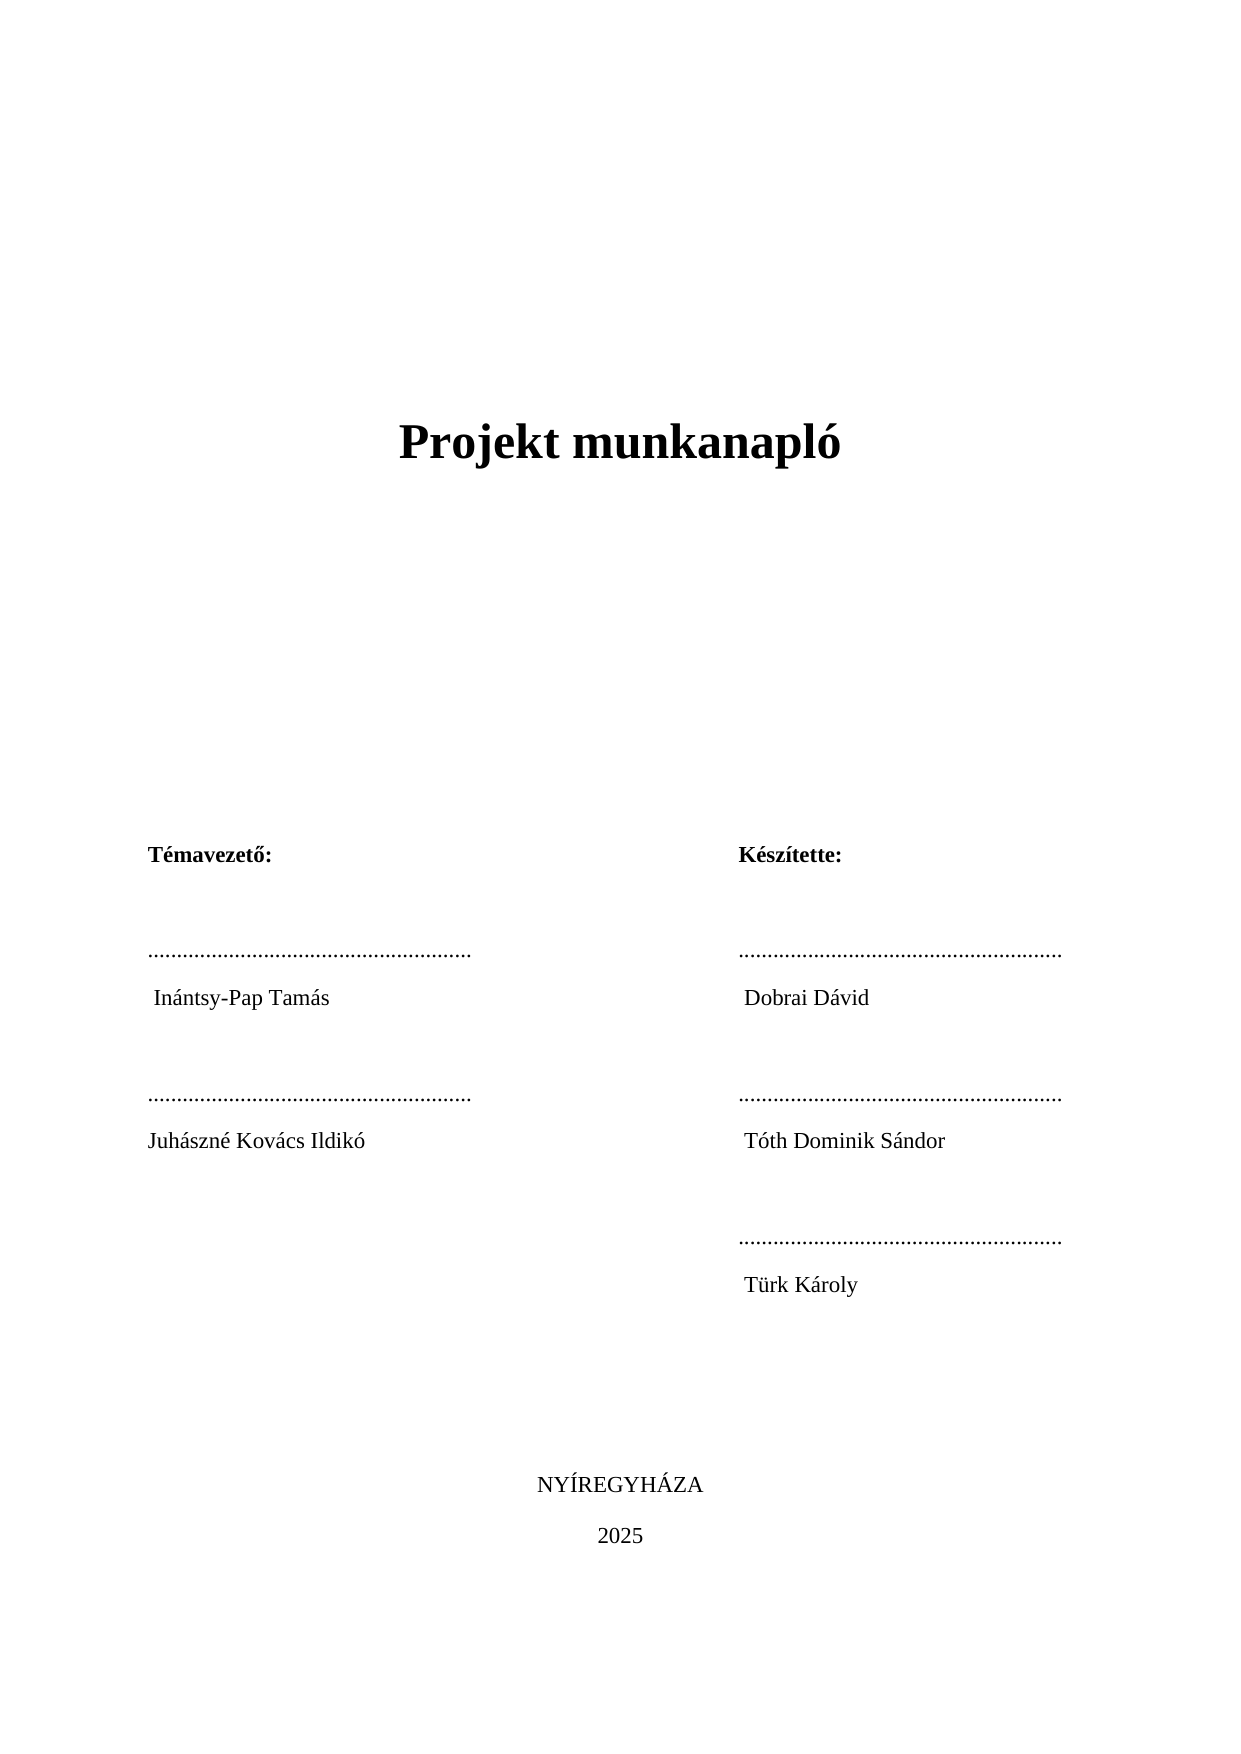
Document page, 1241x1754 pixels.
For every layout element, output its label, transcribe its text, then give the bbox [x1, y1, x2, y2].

text Türk Károly [148, 1271, 1093, 1297]
text Juhászné Kovács Ildikó Tóth Dominik Sándor [148, 1127, 1093, 1154]
text 2025 [148, 1522, 1093, 1548]
text Témavezető: Készítette: [148, 841, 1093, 867]
text NYÍREGYHÁZA [148, 1471, 1093, 1497]
text Projekt munkanapló [148, 412, 1093, 469]
text Inántsy-Pap Tamás Dobrai Dávid [148, 984, 1093, 1011]
